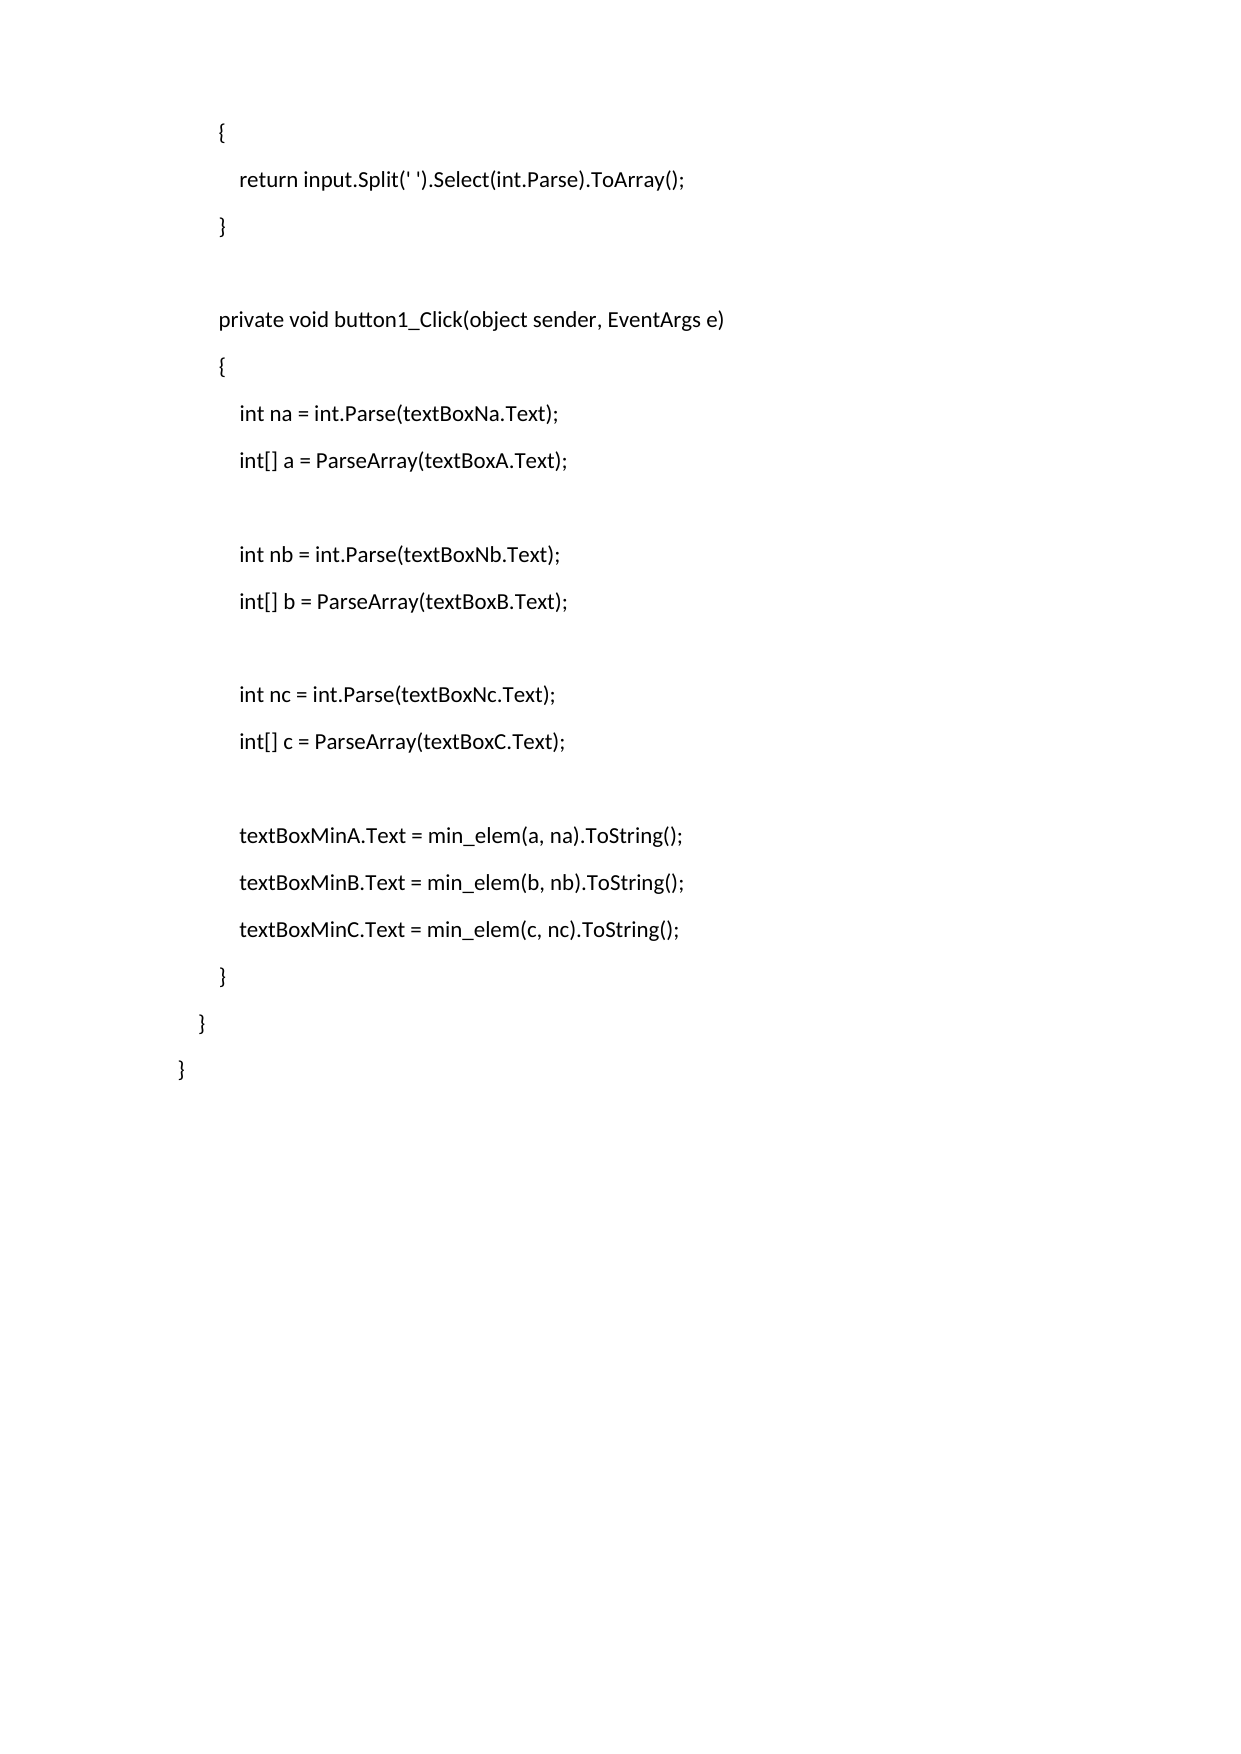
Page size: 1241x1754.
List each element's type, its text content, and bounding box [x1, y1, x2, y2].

text textBoxMinA.Text = min_elem(a, na).ToString(); [177, 821, 1152, 849]
text private void button1_Click(object sender, EventArgs e) [177, 306, 1152, 334]
text int[] c = ParseArray(textBoxC.Text); [177, 727, 1152, 756]
text int nb = int.Parse(textBoxNb.Text); [177, 540, 1152, 568]
text } [177, 212, 1152, 240]
text { [177, 118, 1152, 146]
text int[] b = ParseArray(textBoxB.Text); [177, 587, 1152, 615]
text { [177, 352, 1152, 381]
text int[] a = ParseArray(textBoxA.Text); [177, 446, 1152, 474]
text int nc = int.Parse(textBoxNc.Text); [177, 681, 1152, 709]
text textBoxMinC.Text = min_elem(c, nc).ToString(); [177, 915, 1152, 943]
text } [177, 1009, 1152, 1037]
text } [177, 1056, 1152, 1084]
text textBoxMinB.Text = min_elem(b, nb).ToString(); [177, 868, 1152, 896]
text } [177, 962, 1152, 990]
text int na = int.Parse(textBoxNa.Text); [177, 399, 1152, 427]
text return input.Split(' ').Select(int.Parse).ToArray(); [177, 165, 1152, 193]
